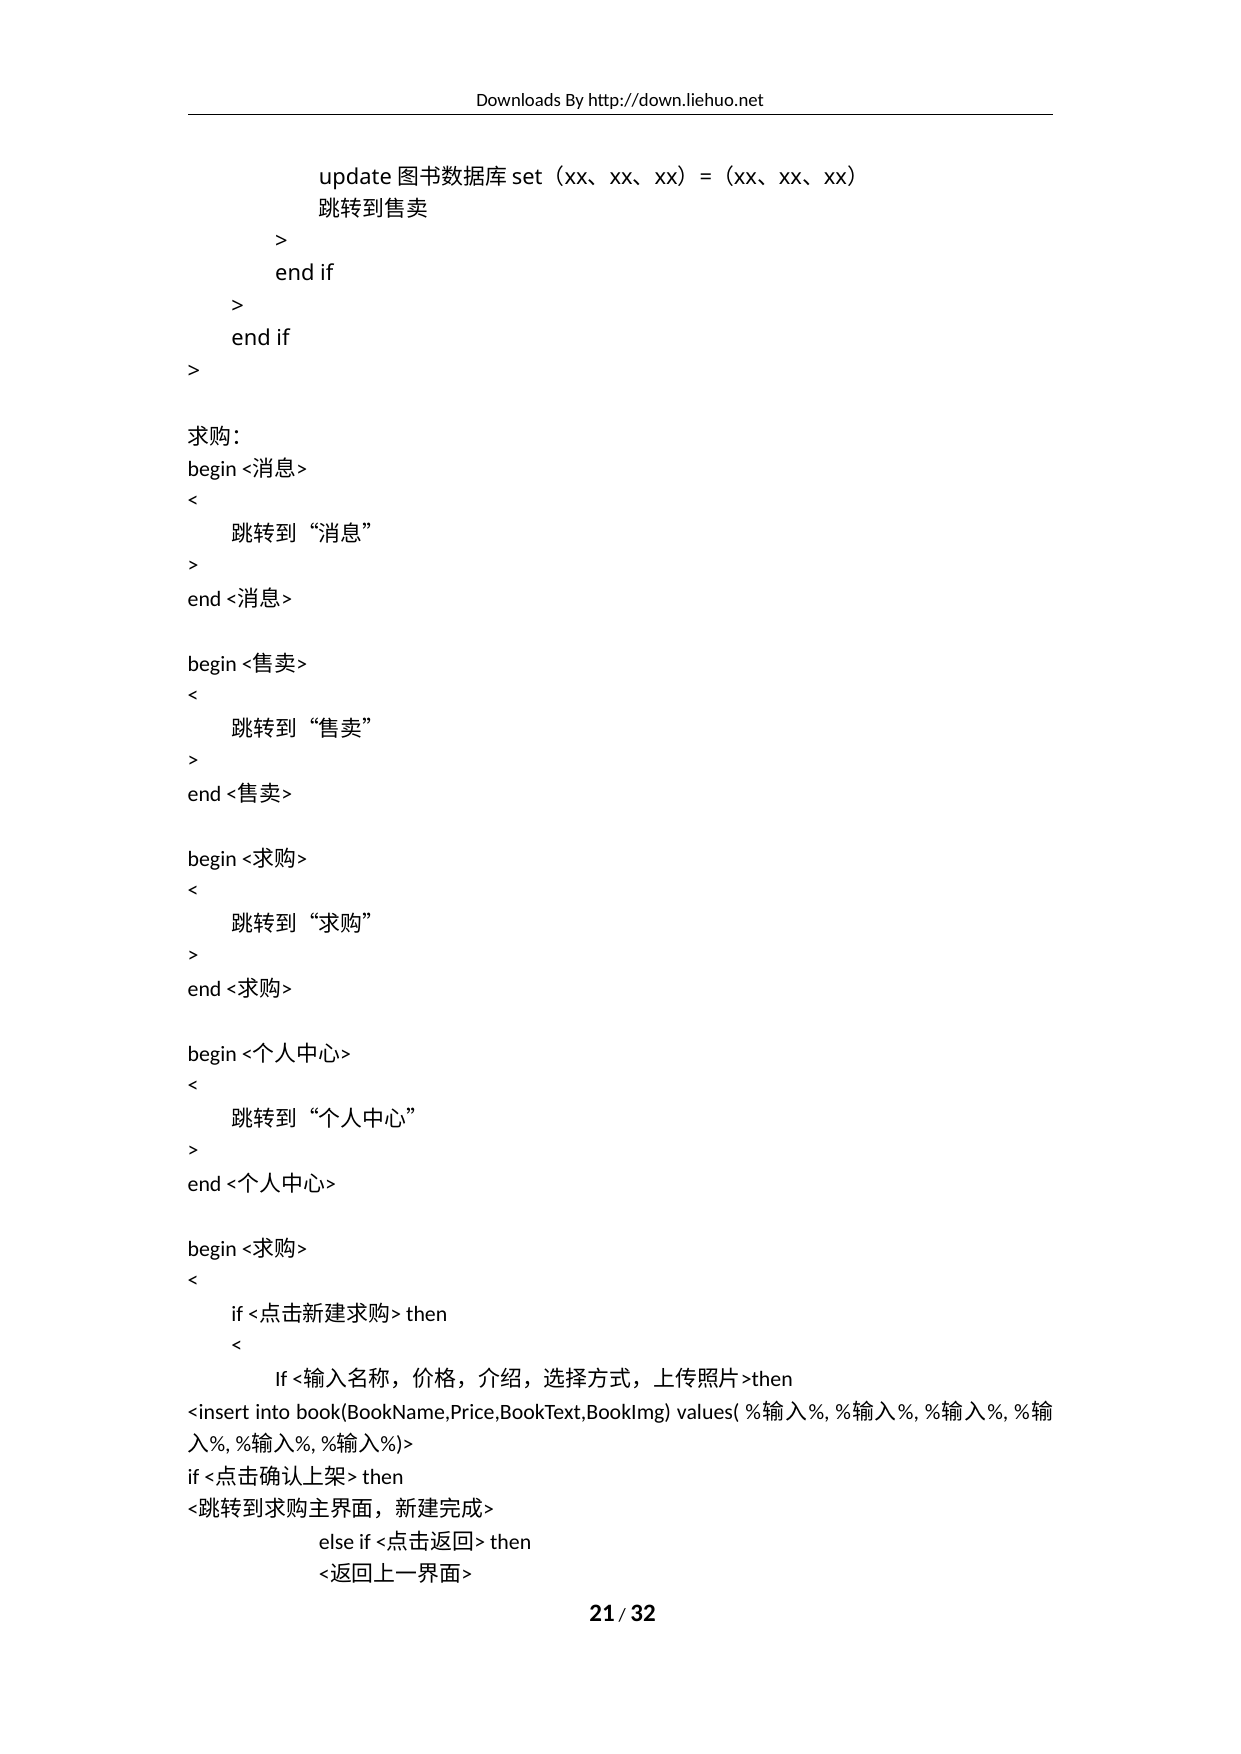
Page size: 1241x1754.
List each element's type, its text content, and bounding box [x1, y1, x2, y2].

text 跳转到“求购” [187, 906, 1053, 938]
text 跳转到售卖 [187, 191, 1053, 223]
text > [187, 548, 1053, 581]
text > [231, 223, 1053, 256]
text < [187, 1328, 1053, 1361]
text < [187, 483, 1053, 516]
text > [187, 353, 1053, 386]
text end <售卖> [187, 776, 1053, 808]
text > [187, 743, 1053, 776]
text if <点击新建求购> then [187, 1296, 1053, 1328]
text end if [187, 321, 1053, 353]
text <返回上一界面> [187, 1556, 1053, 1588]
text > [187, 288, 1053, 321]
text begin <求购> [187, 1231, 1053, 1263]
text update 图书数据库 set（xx、xx、xx）=（xx、xx、xx） [187, 158, 1053, 191]
text begin <售卖> [187, 646, 1053, 678]
text else if <点击返回> then [187, 1523, 1053, 1556]
text begin <求购> [187, 841, 1053, 873]
text if <点击确认上架> then [187, 1458, 1053, 1491]
text < [187, 1068, 1053, 1101]
text end <求购> [187, 971, 1053, 1003]
text > [187, 938, 1053, 971]
text > [187, 1133, 1053, 1166]
text < [187, 678, 1053, 711]
text 跳转到“售卖” [187, 711, 1053, 743]
text end <个人中心> [187, 1166, 1053, 1198]
text < [187, 873, 1053, 906]
text <跳转到求购主界面，新建完成> [187, 1491, 1053, 1523]
text 跳转到“个人中心” [187, 1101, 1053, 1133]
text 求购： [187, 418, 1053, 451]
text end if [231, 256, 1053, 288]
text begin <个人中心> [187, 1036, 1053, 1068]
text end <消息> [187, 581, 1053, 613]
text 跳转到“消息” [187, 516, 1053, 548]
text If <输入名称，价格，介绍，选择方式，上传照片>then [187, 1361, 1053, 1393]
text < [187, 1263, 1053, 1296]
text begin <消息> [187, 451, 1053, 483]
text <insert into book(BookName,Price,BookText,BookImg) values( %输入%, %输入%, %输入%, %输入%, %输入%, %输入%)> [187, 1393, 1053, 1458]
